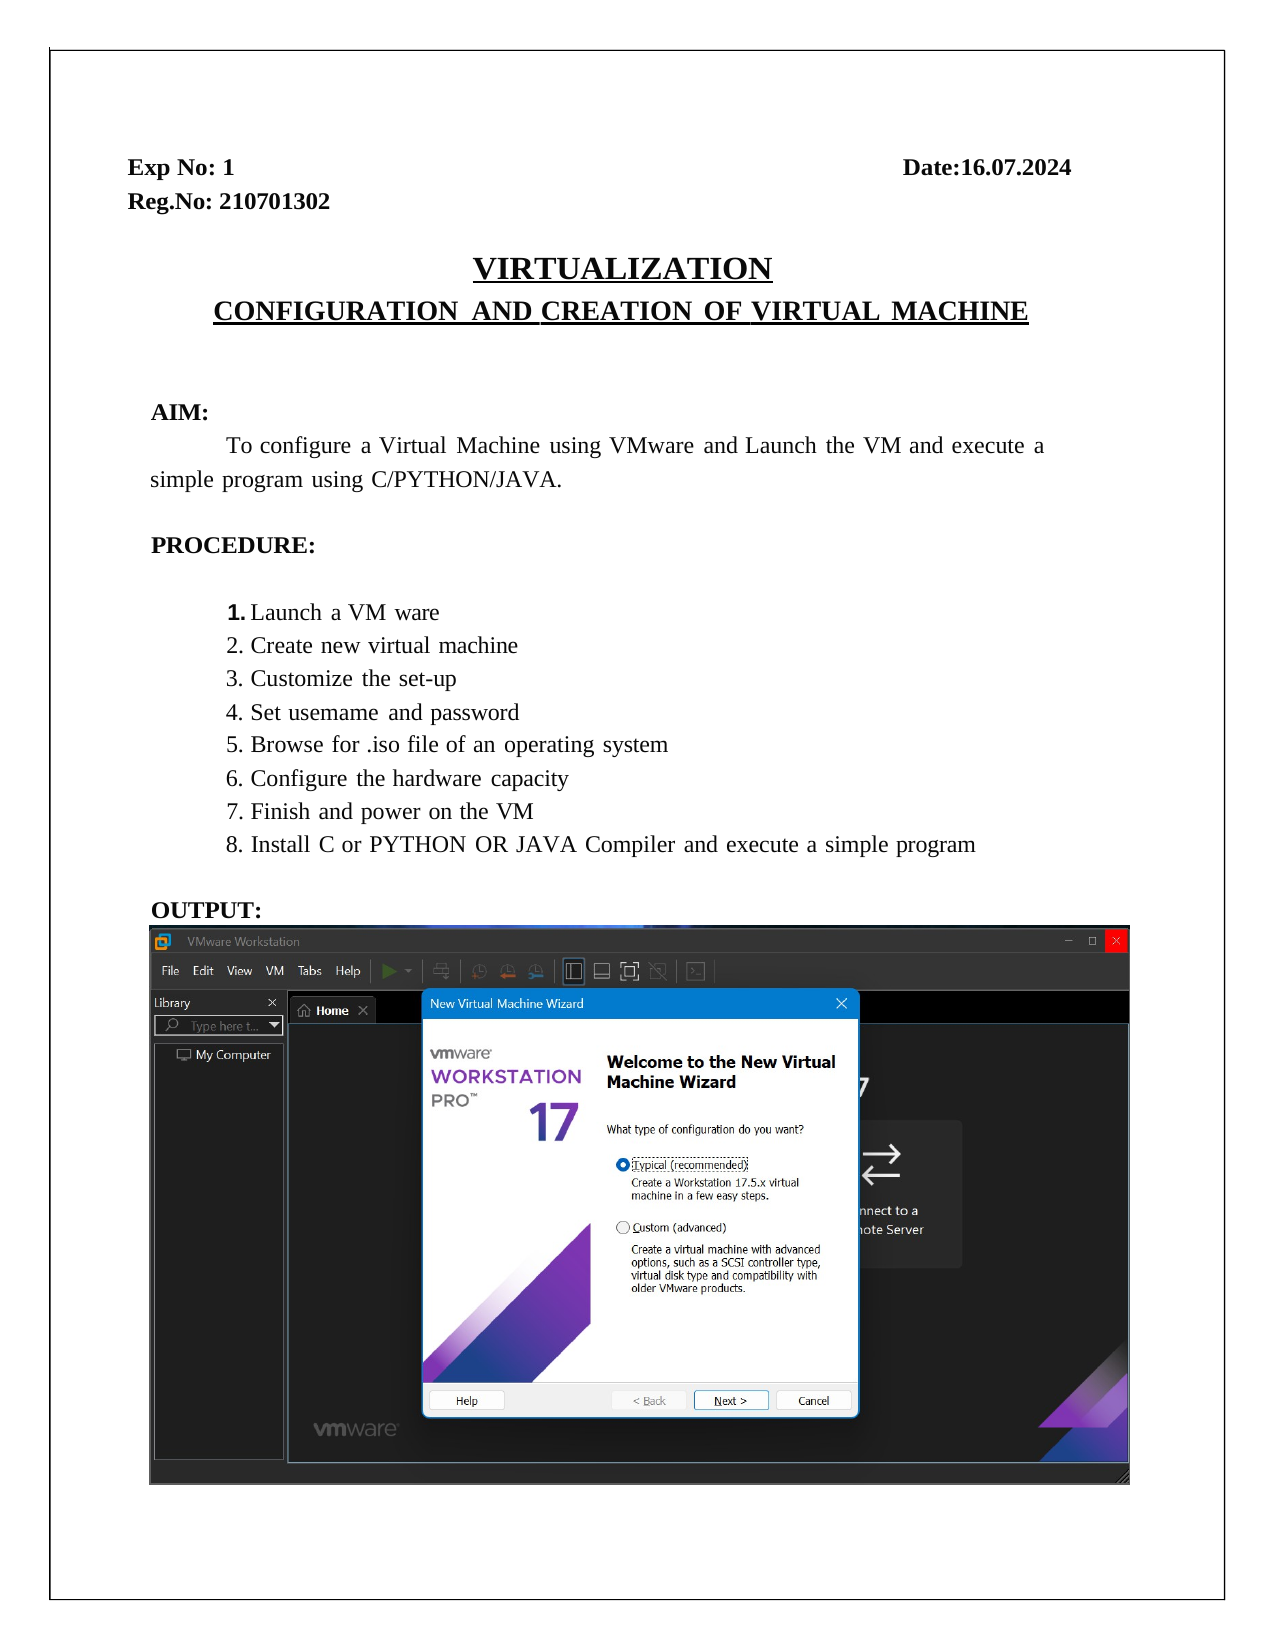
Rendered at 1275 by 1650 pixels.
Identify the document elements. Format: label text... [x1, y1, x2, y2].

list Configure the hardware capacity [226, 763, 1142, 791]
subtitle AIM: [151, 398, 1142, 426]
list Finish and power on the VM [226, 797, 1142, 824]
title VIRTUALIZATION [106, 249, 1139, 286]
list Install C or PYTHON OR JAVA Compiler and execute a simple program [226, 830, 1142, 857]
subtitle PROCEDURE: [151, 531, 1142, 558]
list Customize the set-up [226, 664, 1142, 691]
list Browse for .iso file of an operating system [226, 731, 1142, 758]
text simple program using C/PYTHON/JAVA. [150, 465, 1142, 492]
text To configure a Virtual Machine using VMware and Launch the VM and execute a [226, 431, 1142, 459]
subtitle Exp No: 1 Date:16.07.2024 [127, 153, 1142, 180]
list Launch a VM ware [227, 597, 1142, 625]
text CONFIGURATION AND CREATION OF VIRTUAL MACHINE [106, 294, 1136, 326]
list Create new virtual machine [226, 631, 1142, 658]
subtitle Reg.No: 210701302 [127, 187, 1142, 214]
picture [149, 925, 1130, 1485]
list Set usemame and password [226, 697, 1142, 725]
subtitle OUTPUT: [151, 897, 1142, 924]
